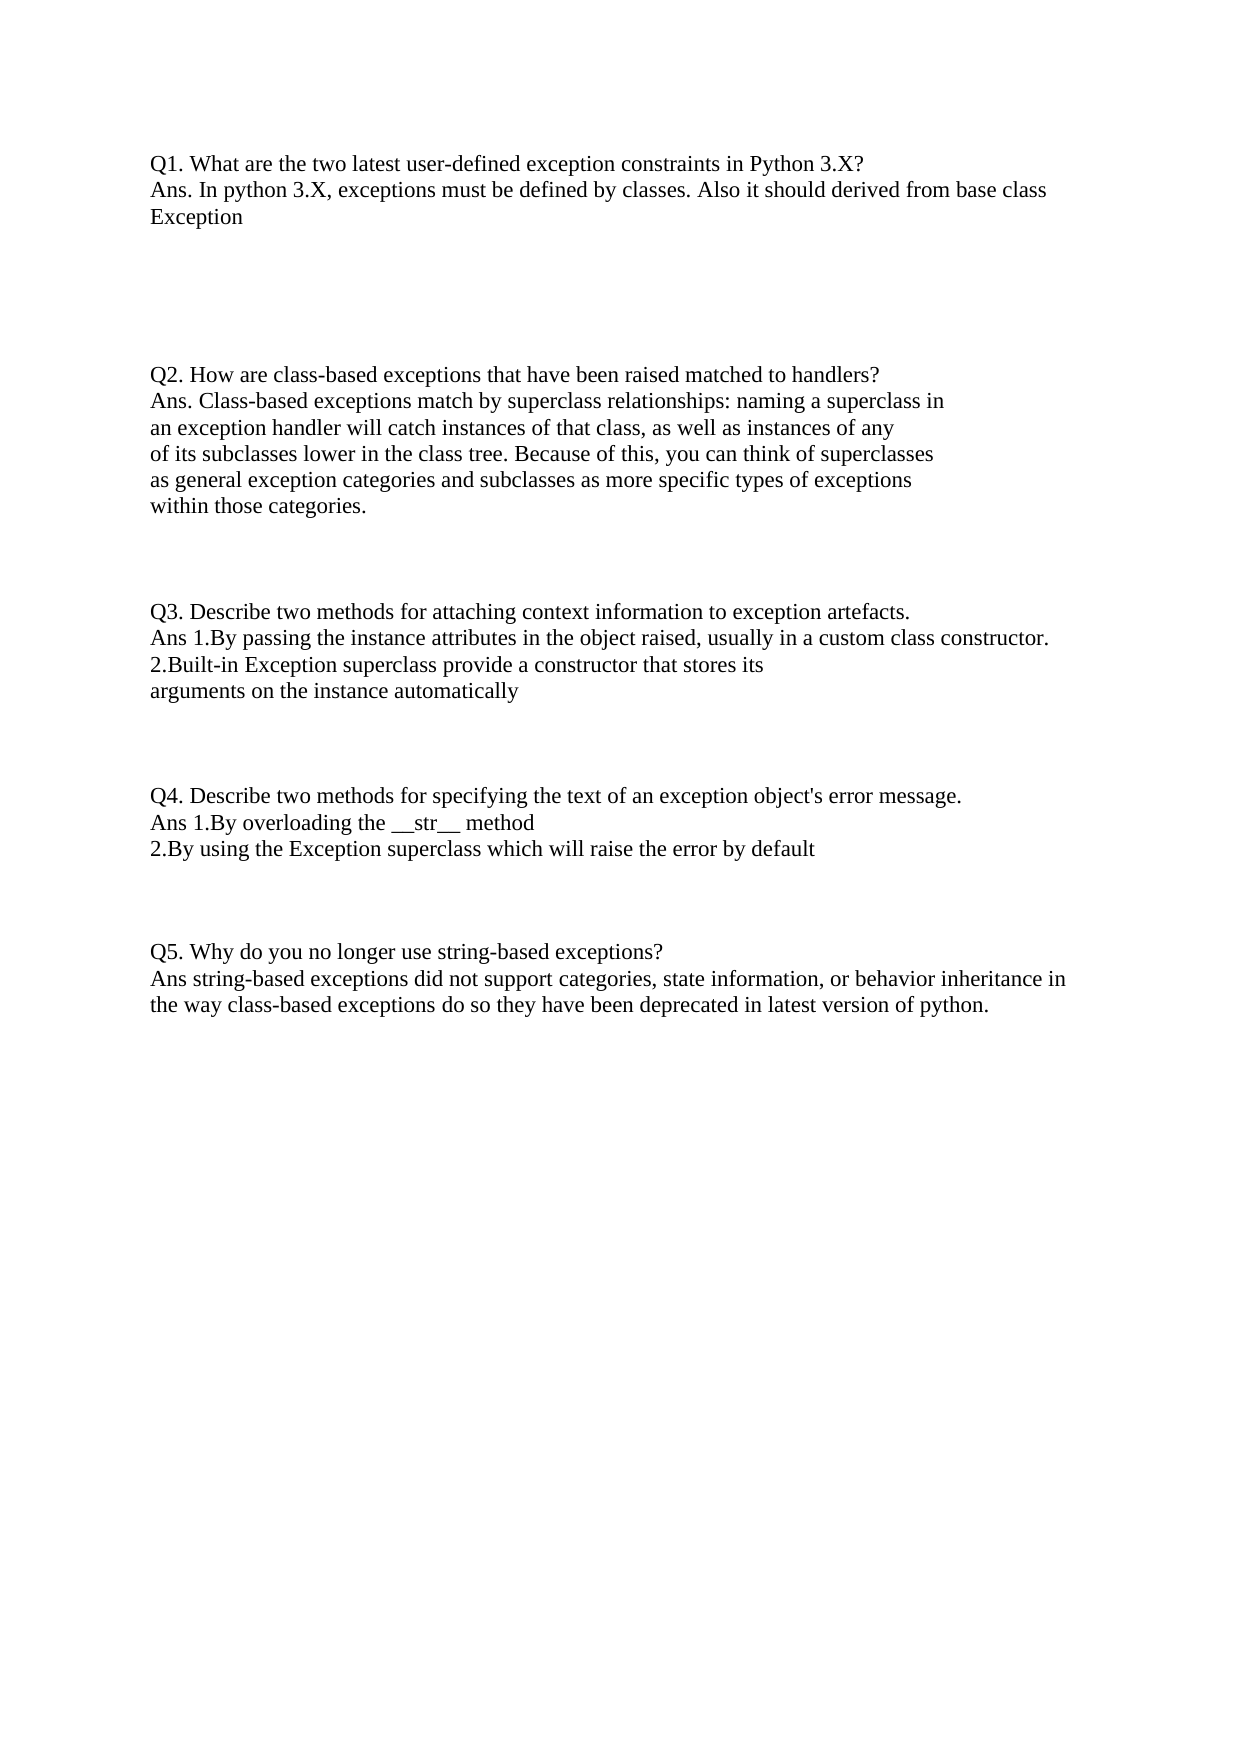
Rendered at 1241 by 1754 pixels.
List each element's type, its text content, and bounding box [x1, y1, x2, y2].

text Q3. Describe two methods for attaching context information to exception artefacts. [150, 598, 1090, 624]
text Ans. In python 3.X, exceptions must be defined by classes. Also it should derived from base class Exception [150, 176, 1090, 229]
text Ans 1.By passing the instance attributes in the object raised, usually in a custom class constructor. [150, 624, 1090, 651]
text Ans. Class-based exceptions match by superclass relationships: naming a superclass in [150, 387, 1090, 413]
text as general exception categories and subclasses as more specific types of exceptions [150, 466, 1090, 493]
text an exception handler will catch instances of that class, as well as instances of any [150, 413, 1090, 440]
text 2.Built-in Exception superclass provide a constructor that stores its [150, 651, 1090, 677]
text Ans 1.By overloading the __str__ method [150, 809, 1090, 835]
text Q5. Why do you no longer use string-based exceptions? [150, 938, 1090, 965]
text Q2. How are class-based exceptions that have been raised matched to handlers? [150, 361, 1090, 387]
text within those categories. [150, 493, 1090, 519]
text 2.By using the Exception superclass which will raise the error by default [150, 835, 1090, 862]
text Q4. Describe two methods for specifying the text of an exception object's error message. [150, 782, 1090, 809]
text Q1. What are the two latest user-defined exception constraints in Python 3.X? [150, 150, 1090, 176]
text of its subclasses lower in the class tree. Because of this, you can think of superclasses [150, 440, 1090, 466]
text arguments on the instance automatically [150, 677, 1090, 703]
text Ans string-based exceptions did not support categories, state information, or behavior inheritance in the way class-based exceptions do so they have been deprecated in latest version of python. [150, 965, 1090, 1017]
